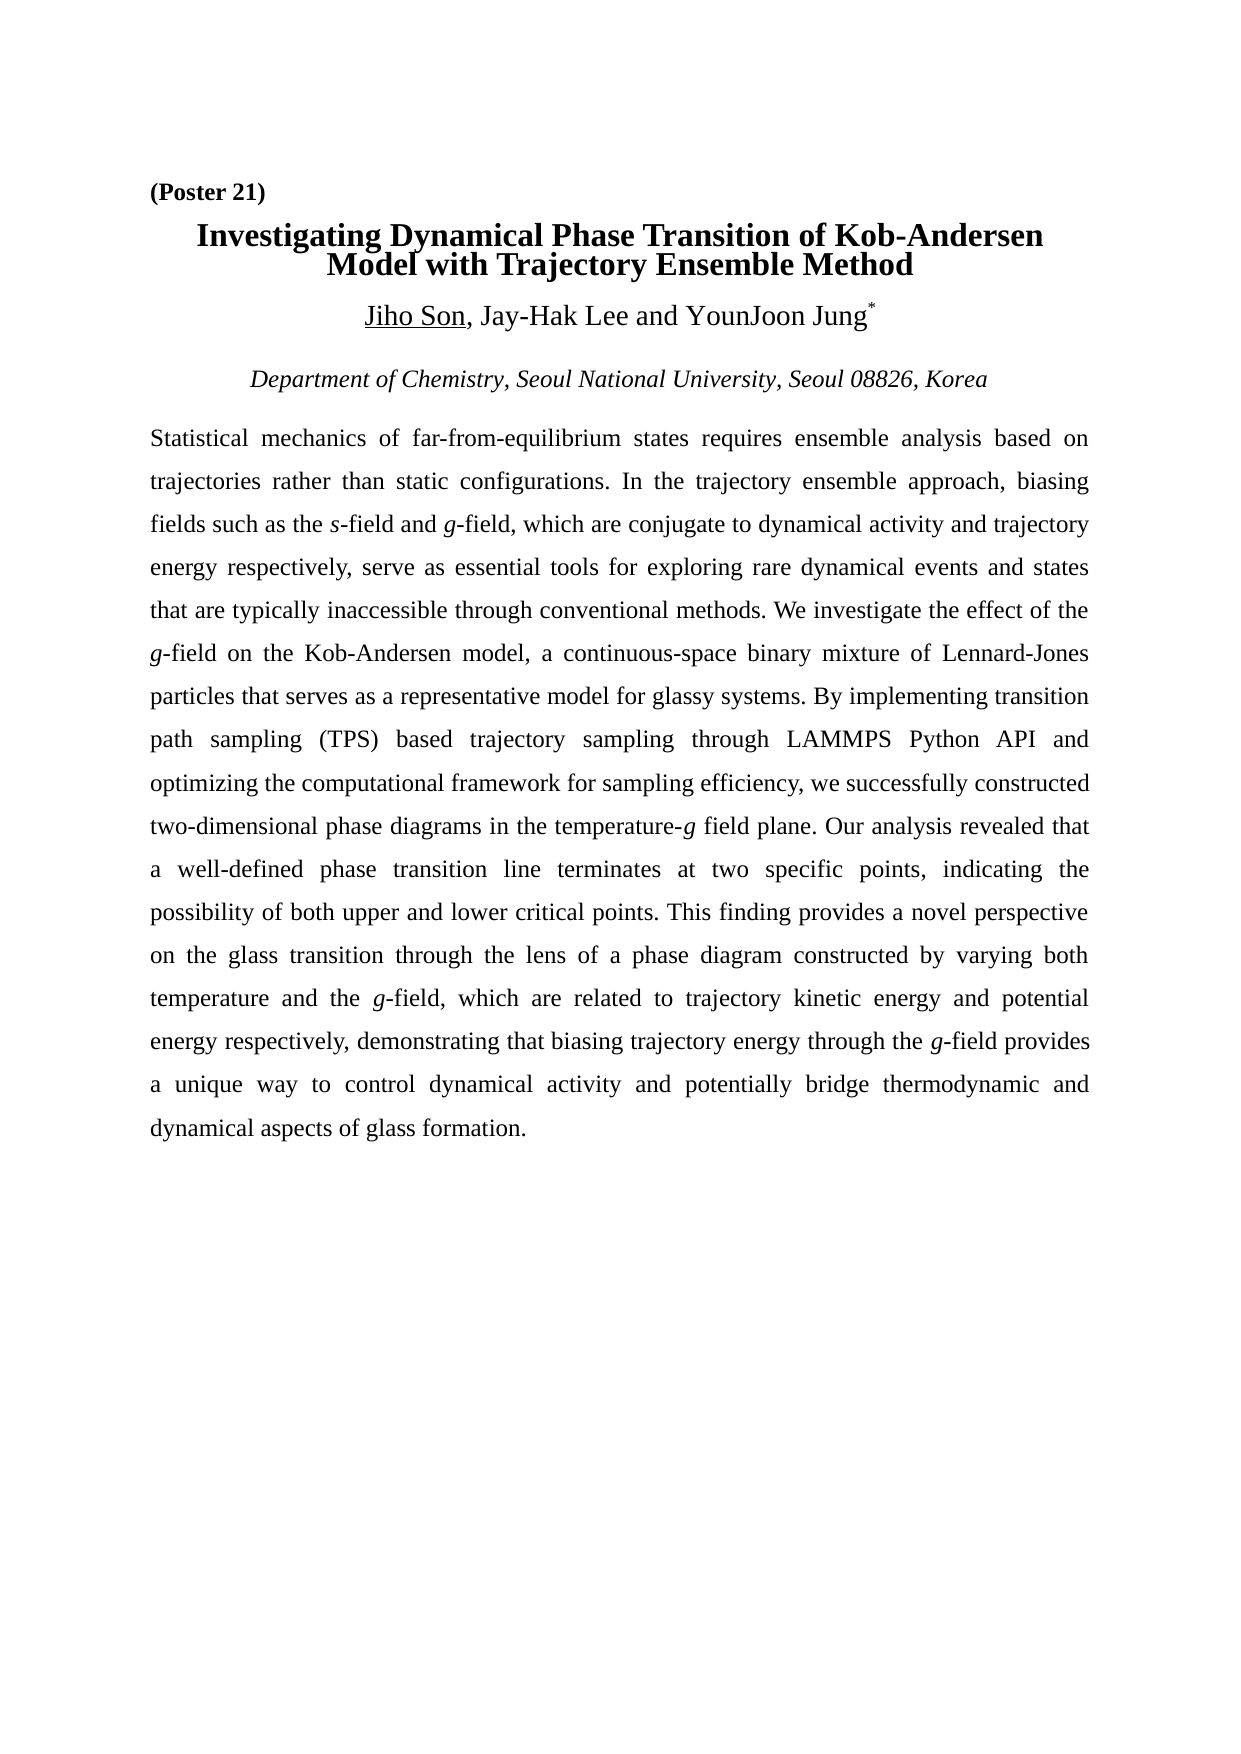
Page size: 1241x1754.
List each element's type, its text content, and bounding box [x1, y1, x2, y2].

text Jiho Son, Jay-Hak Lee and YounJoon Jung* [150, 298, 1090, 331]
text (Poster 21) [150, 177, 1090, 206]
text Department of Chemistry, Seoul National University, Seoul 08826, Korea [150, 364, 1090, 393]
text Investigating Dynamical Phase Transition of Kob-Andersen Model with Trajectory Ensemble Method [150, 223, 1090, 281]
text Statistical mechanics of far-from-equilibrium states requires ensemble analysis based on trajectories rather than static configurations. In the trajectory ensemble approach, biasing fields such as the s-field and g-field, which are conjugate to dynamical activity and trajectory energy respectively, serve as essential tools for exploring rare dynamical events and states that are typically inaccessible through conventional methods. We investigate the effect of the g-field on the Kob-Andersen model, a continuous-space binary mixture of Lennard-Jones particles that serves as a representative model for glassy systems. By implementing transition path sampling (TPS) based trajectory sampling through LAMMPS Python API and optimizing the computational framework for sampling efficiency, we successfully constructed two-dimensional phase diagrams in the temperature-g field plane. Our analysis revealed that a well-defined phase transition line terminates at two specific points, indicating the possibility of both upper and lower critical points. This finding provides a novel perspective on the glass transition through the lens of a phase diagram constructed by varying both temperature and the g-field, which are related to trajectory kinetic energy and potential energy respectively, demonstrating that biasing trajectory energy through the g-field provides a unique way to control dynamical activity and potentially bridge thermodynamic and dynamical aspects of glass formation. [150, 423, 1090, 1141]
